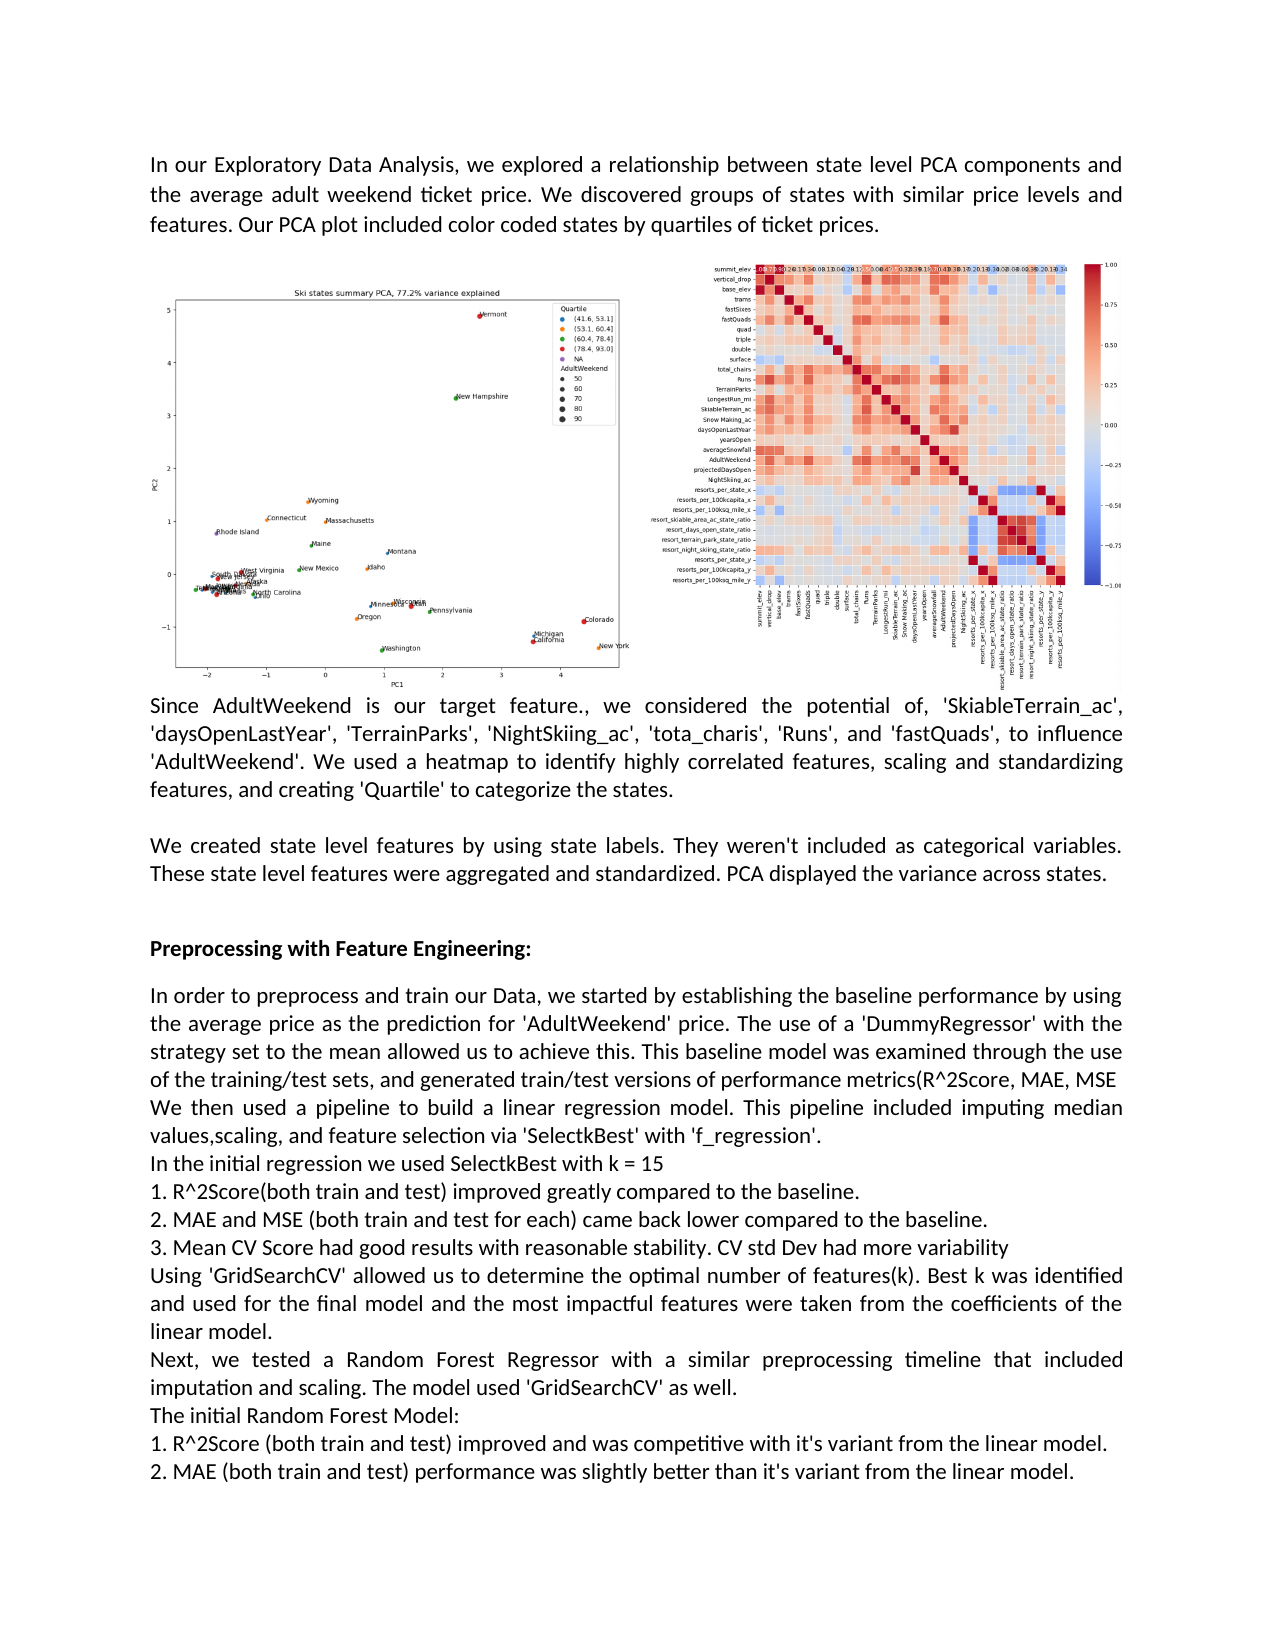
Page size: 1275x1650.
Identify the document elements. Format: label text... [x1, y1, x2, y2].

text 2. MAE and MSE (both train and test for each) came back lower compared to the baseline. [150, 1205, 1125, 1233]
text In order to preprocess and train our Data, we started by establishing the baseline performance by using the average price as the prediction for 'AdultWeekend' price. The use of a 'DummyRegressor' with the strategy set to the mean allowed us to achieve this. This baseline model was examined through the use of the training/test sets, and generated train/test versions of performance metrics(R^2Score, MAE, MSE [150, 981, 1125, 1093]
text 1. R^2Score (both train and test) improved and was competitive with it's variant from the linear model. [150, 1429, 1125, 1457]
text We then used a pipeline to build a linear regression model. This pipeline included imputing median values,scaling, and feature selection via 'SelectkBest' with 'f_regression'. [150, 1093, 1125, 1149]
text 2. MAE (both train and test) performance was slightly better than it's variant from the linear model. [150, 1457, 1125, 1485]
text Next, we tested a Random Forest Regressor with a similar preprocessing timeline that included imputation and scaling. The model used 'GridSearchCV' as well. [150, 1345, 1125, 1401]
text The initial Random Forest Model: [150, 1401, 1125, 1429]
text Using 'GridSearchCV' allowed us to determine the optimal number of features(k). Best k was identified and used for the final model and the most impactful features were taken from the coefficients of the linear model. [150, 1261, 1125, 1345]
text Since AdultWeekend is our target feature., we considered the potential of, 'SkiableTerrain_ac', 'daysOpenLastYear', 'TerrainParks', 'NightSkiing_ac', 'tota_charis', 'Runs', and 'fastQuads', to influence 'AdultWeekend'. We used a heatmap to identify highly correlated features, scaling and standardizing features, and creating 'Quartile' to categorize the states. [150, 691, 1125, 803]
text In the initial regression we used SelectkBest with k = 15 [150, 1149, 1125, 1177]
text 1. R^2Score(both train and test) improved greatly compared to the baseline. [150, 1177, 1125, 1205]
text In our Exploratory Data Analysis, we explored a relationship between state level PCA components and the average adult weekend ticket price. We discovered groups of states with similar price levels and features. Our PCA plot included color coded states by quartiles of ticket prices. [150, 150, 1125, 238]
text Preprocessing with Feature Engineering: [150, 934, 1125, 962]
text We created state level features by using state labels. They weren't included as categorical variables. These state level features were aggregated and standardized. PCA displayed the variance across states. [150, 831, 1125, 887]
picture [150, 257, 1121, 692]
text 3. Mean CV Score had good results with reasonable stability. CV std Dev had more variability [150, 1233, 1125, 1261]
